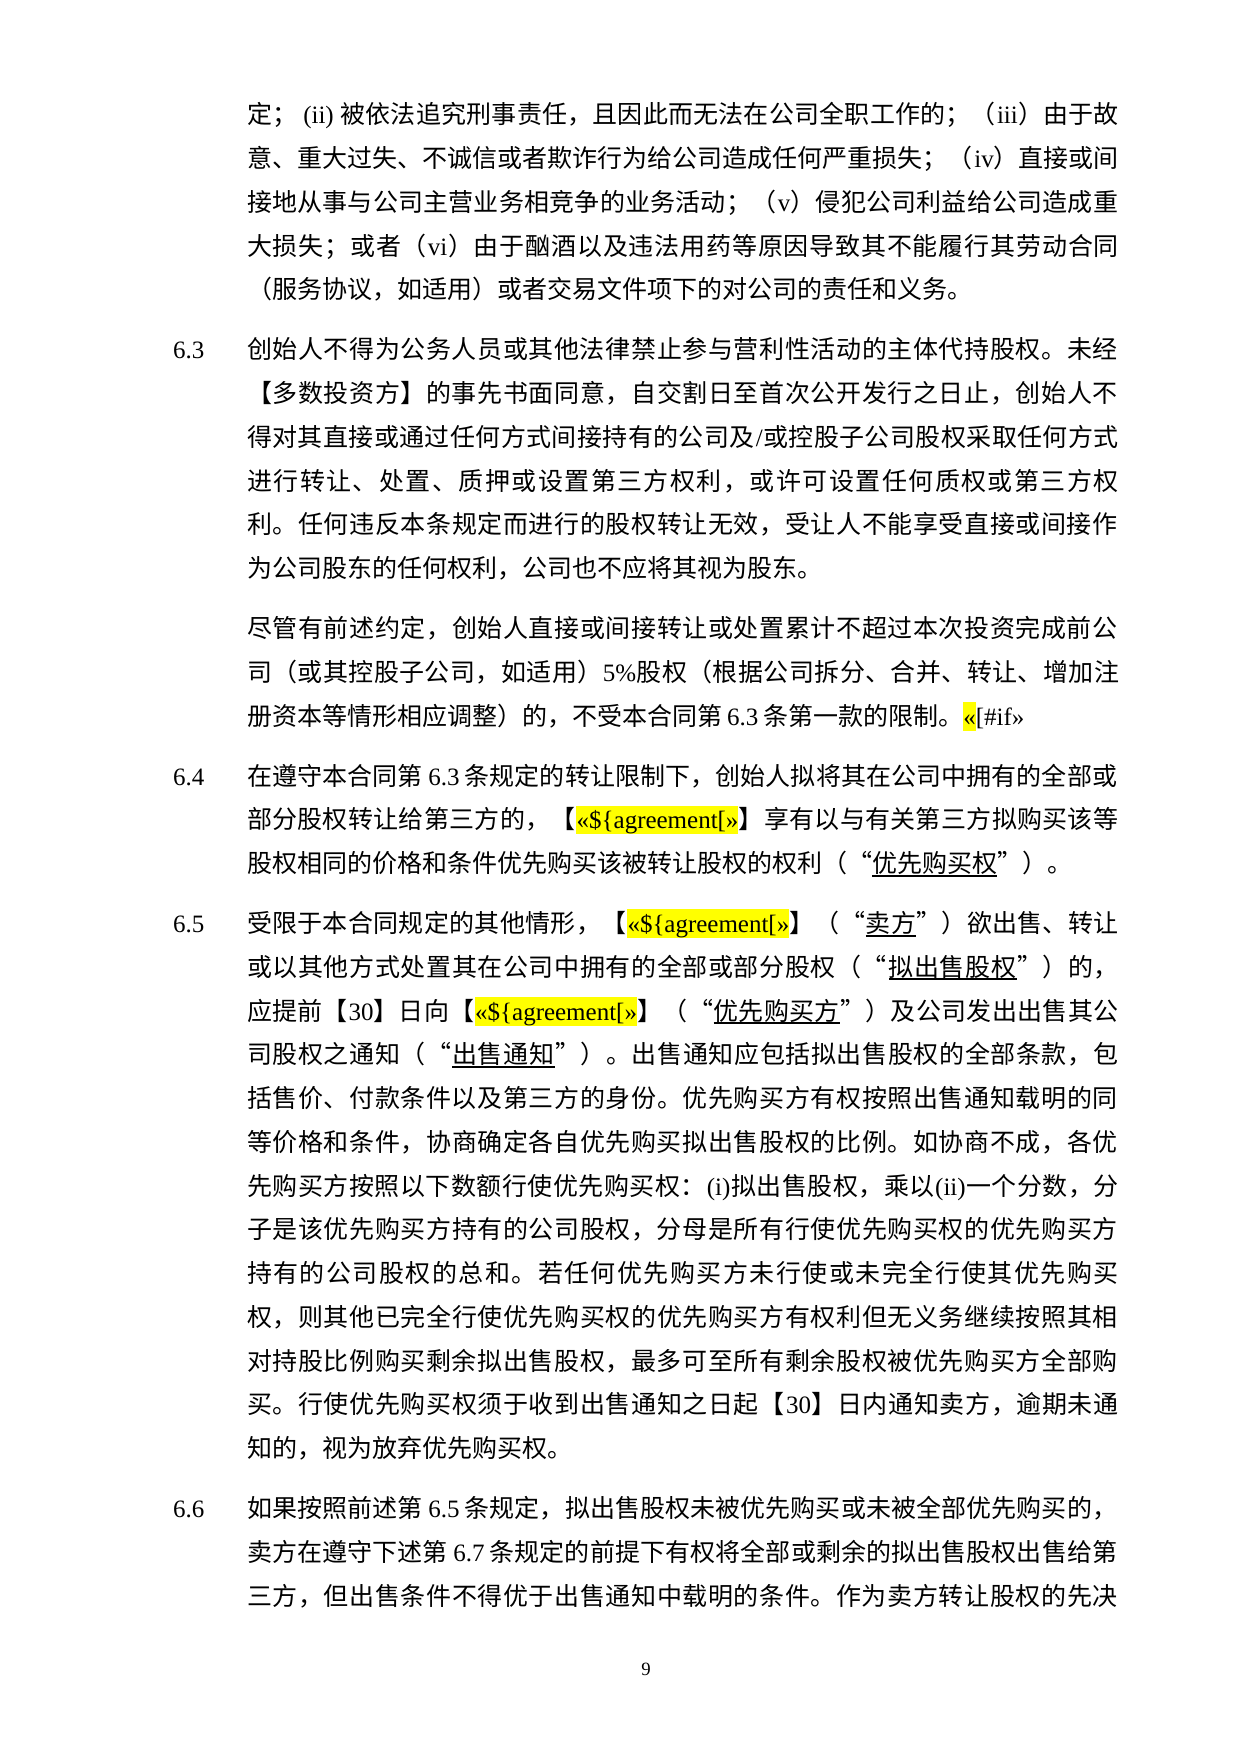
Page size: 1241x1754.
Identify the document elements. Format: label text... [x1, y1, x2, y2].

list 创始人不得为公务人员或其他法律禁止参与营利性活动的主体代持股权。未经【多数投资方】的事先书面同意，自交割日至首次公开发行之日止，创始人不得对其直接或通过任何方式间接持有的公司及/或控股子公司股权采取任何方式进行转让、处置、质押或设置第三方权利，或许可设置任何质权或第三方权利。任何违反本条规定而进行的股权转让无效，受让人不能享受直接或间接作为公司股东的任何权利，公司也不应将其视为股东。 [173, 322, 1119, 585]
list 在遵守本合同第6.3条规定的转让限制下，创始人拟将其在公司中拥有的全部或部分股权转让给第三方的，【«${agreement[»】享有以与有关第三方拟购买该等股权相同的价格和条件优先购买该被转让股权的权利（“优先购买权”）。 [173, 749, 1119, 880]
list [173, 1481, 1119, 1612]
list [173, 87, 1119, 306]
text 尽管有前述约定，创始人直接或间接转让或处置累计不超过本次投资完成前公司（或其控股子公司，如适用）5%股权（根据公司拆分、合并、转让、增加注册资本等情形相应调整）的，不受本合同第6.3条第一款的限制。«[#if» [247, 601, 1119, 732]
list 受限于本合同规定的其他情形，【«${agreement[»】（“卖方”）欲出售、转让或以其他方式处置其在公司中拥有的全部或部分股权（“拟出售股权”）的，应提前【30】日向【«${agreement[»】（“优先购买方”）及公司发出出售其公司股权之通知（“出售通知”）。出售通知应包括拟出售股权的全部条款，包括售价、付款条件以及第三方的身份。优先购买方有权按照出售通知载明的同等价格和条件，协商确定各自优先购买拟出售股权的比例。如协商不成，各优先购买方按照以下数额行使优先购买权：(i)拟出售股权，乘以(ii)一个分数，分子是该优先购买方持有的公司股权，分母是所有行使优先购买权的优先购买方持有的公司股权的总和。若任何优先购买方未行使或未完全行使其优先购买权，则其他已完全行使优先购买权的优先购买方有权利但无义务继续按照其相对持股比例购买剩余拟出售股权，最多可至所有剩余股权被优先购买方全部购买。行使优先购买权须于收到出售通知之日起【30】日内通知卖方，逾期未通知的，视为放弃优先购买权。 [173, 896, 1119, 1465]
